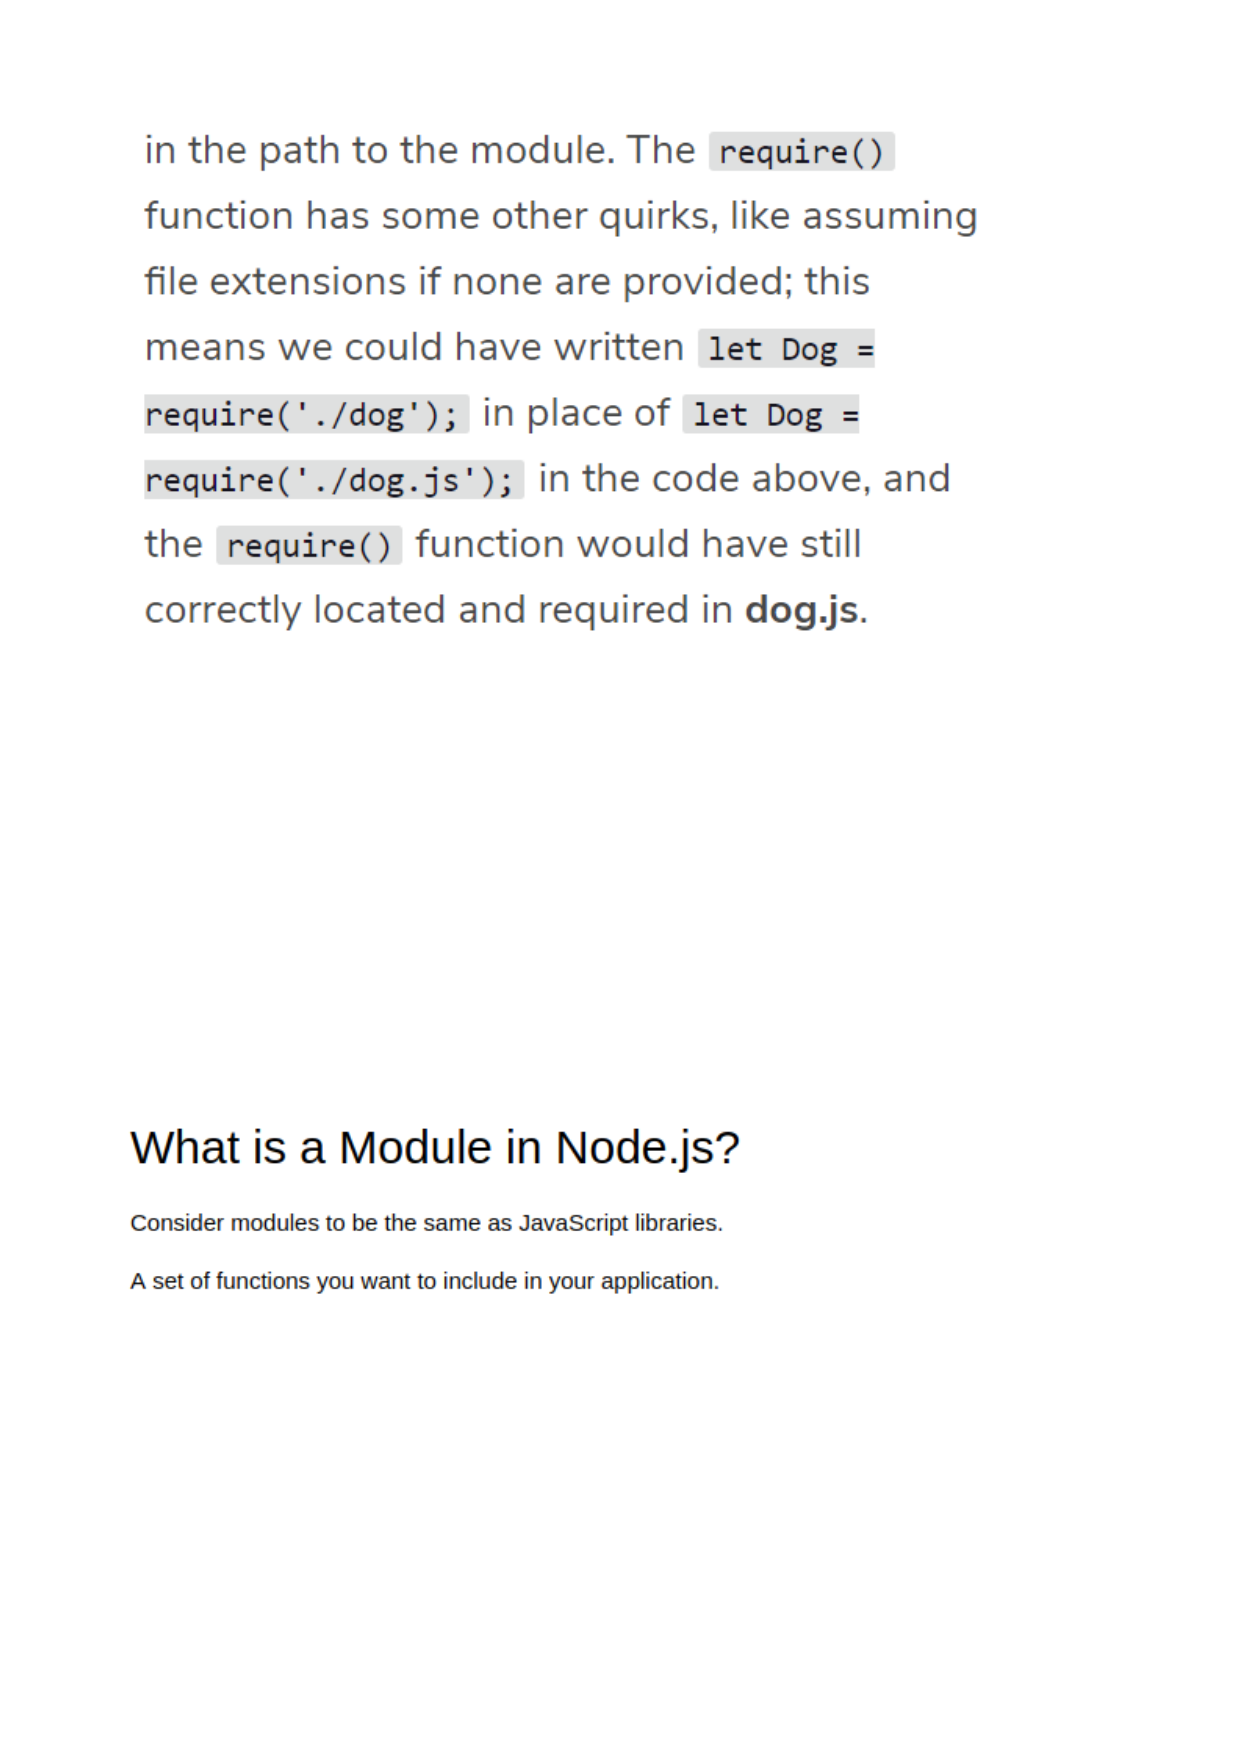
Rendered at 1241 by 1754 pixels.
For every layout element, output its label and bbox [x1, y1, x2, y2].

picture [118, 118, 994, 676]
picture [118, 1107, 756, 1308]
